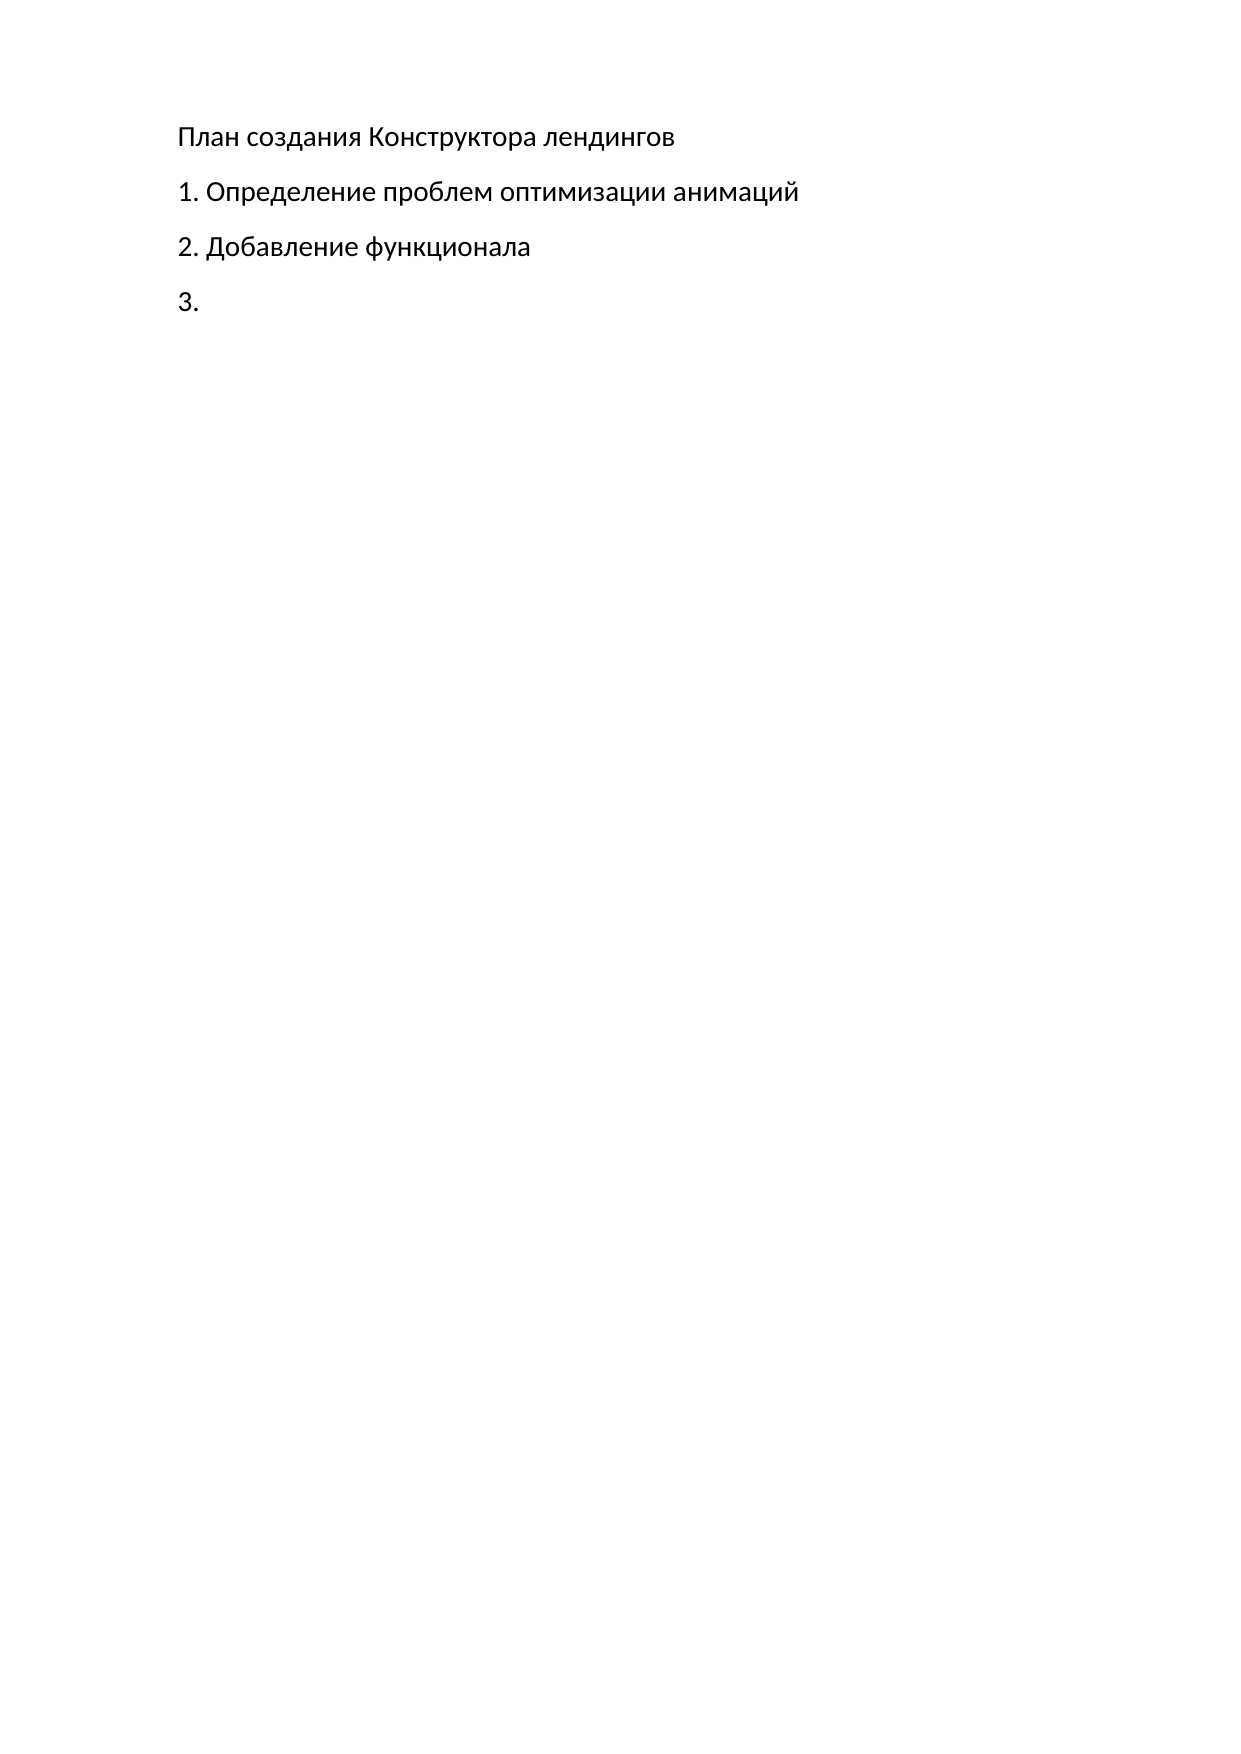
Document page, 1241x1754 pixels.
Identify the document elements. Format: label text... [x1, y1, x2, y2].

text План создания Конструктора лендингов [177, 118, 1152, 154]
text 1. Определение проблем оптимизации анимаций [177, 173, 1152, 209]
text 2. Добавление функционала [177, 228, 1152, 264]
text 3. [177, 283, 1152, 319]
